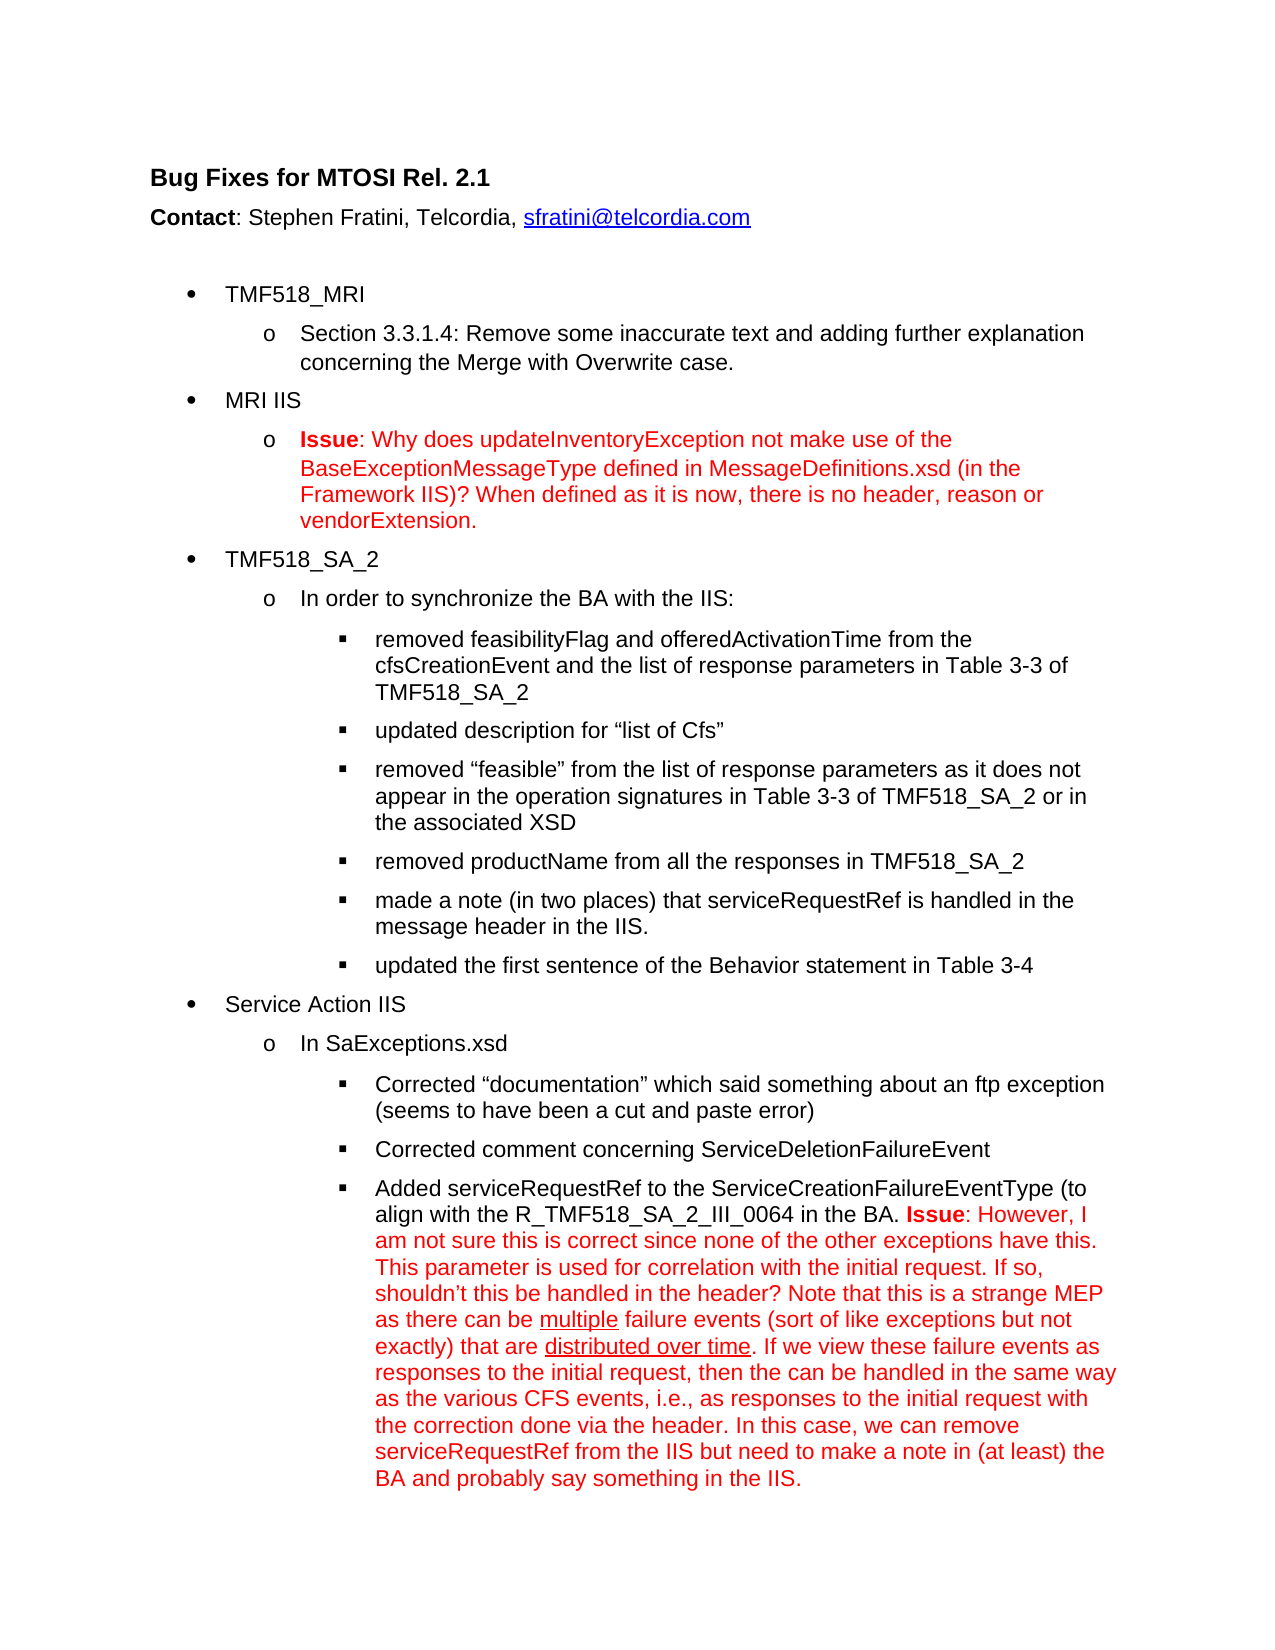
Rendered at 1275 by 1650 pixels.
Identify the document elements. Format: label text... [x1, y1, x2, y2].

list updated description for “list of Cfs” [337, 717, 1125, 744]
list MRI IIS [187, 387, 1125, 414]
list TMF518_MRI [187, 281, 1125, 308]
list removed productName from all the responses in TMF518_SA_2 [337, 848, 1125, 874]
list Service Action IIS [187, 991, 1125, 1017]
list In order to synchronize the BA with the IIS: [262, 585, 1125, 613]
list In SaExceptions.xsd [262, 1030, 1125, 1058]
list removed “feasible” from the list of response parameters as it does not appear in the operation signatures in Table 3-3 of TMF518_SA_2 or in the associated XSD [337, 756, 1125, 835]
text Contact: Stephen Fratini, Telcordia, sfratini@telcordia.com [150, 204, 1125, 230]
list Section 3.3.1.4: Remove some inaccurate text and adding further explanation concerning the Merge with Overwrite case. [262, 320, 1125, 375]
list TMF518_SA_2 [187, 546, 1125, 573]
text Bug Fixes for MTOSI Rel. 2.1 [150, 162, 1125, 191]
list Added serviceRequestRef to the ServiceCreationFailureEventType (to align with the R_TMF518_SA_2_III_0064 in the BA. Issue: However, I am not sure this is correct since none of the other exceptions have this. This parameter is used for correlation with the initial request. If so, shouldn’t this be handled in the header? Note that this is a strange MEP as there can be multiple failure events (sort of like exceptions but not exactly) that are distributed over time. If we view these failure events as responses to the initial request, then the can be handled in the same way as the various CFS events, i.e., as responses to the initial request with the correction done via the header. In this case, we can remove serviceRequestRef from the IIS but need to make a note in (at least) the BA and probably say something in the IIS. [337, 1174, 1125, 1491]
list Corrected comment concerning ServiceDeletionFailureEvent [337, 1136, 1125, 1162]
list updated the first sentence of the Behavior statement in Table 3-4 [337, 952, 1125, 978]
list Issue: Why does updateInventoryException not make use of the BaseExceptionMessageType defined in MessageDefinitions.xsd (in the Framework IIS)? When defined as it is now, there is no header, reason or vendorExtension. [262, 426, 1125, 534]
list Corrected “documentation” which said something about an ftp exception (seems to have been a cut and paste error) [337, 1071, 1125, 1123]
list made a note (in two places) that serviceRequestRef is handled in the message header in the IIS. [337, 887, 1125, 939]
list removed feasibilityFlag and offeredActivationTime from the cfsCreationEvent and the list of response parameters in Table 3-3 of TMF518_SA_2 [337, 626, 1125, 705]
